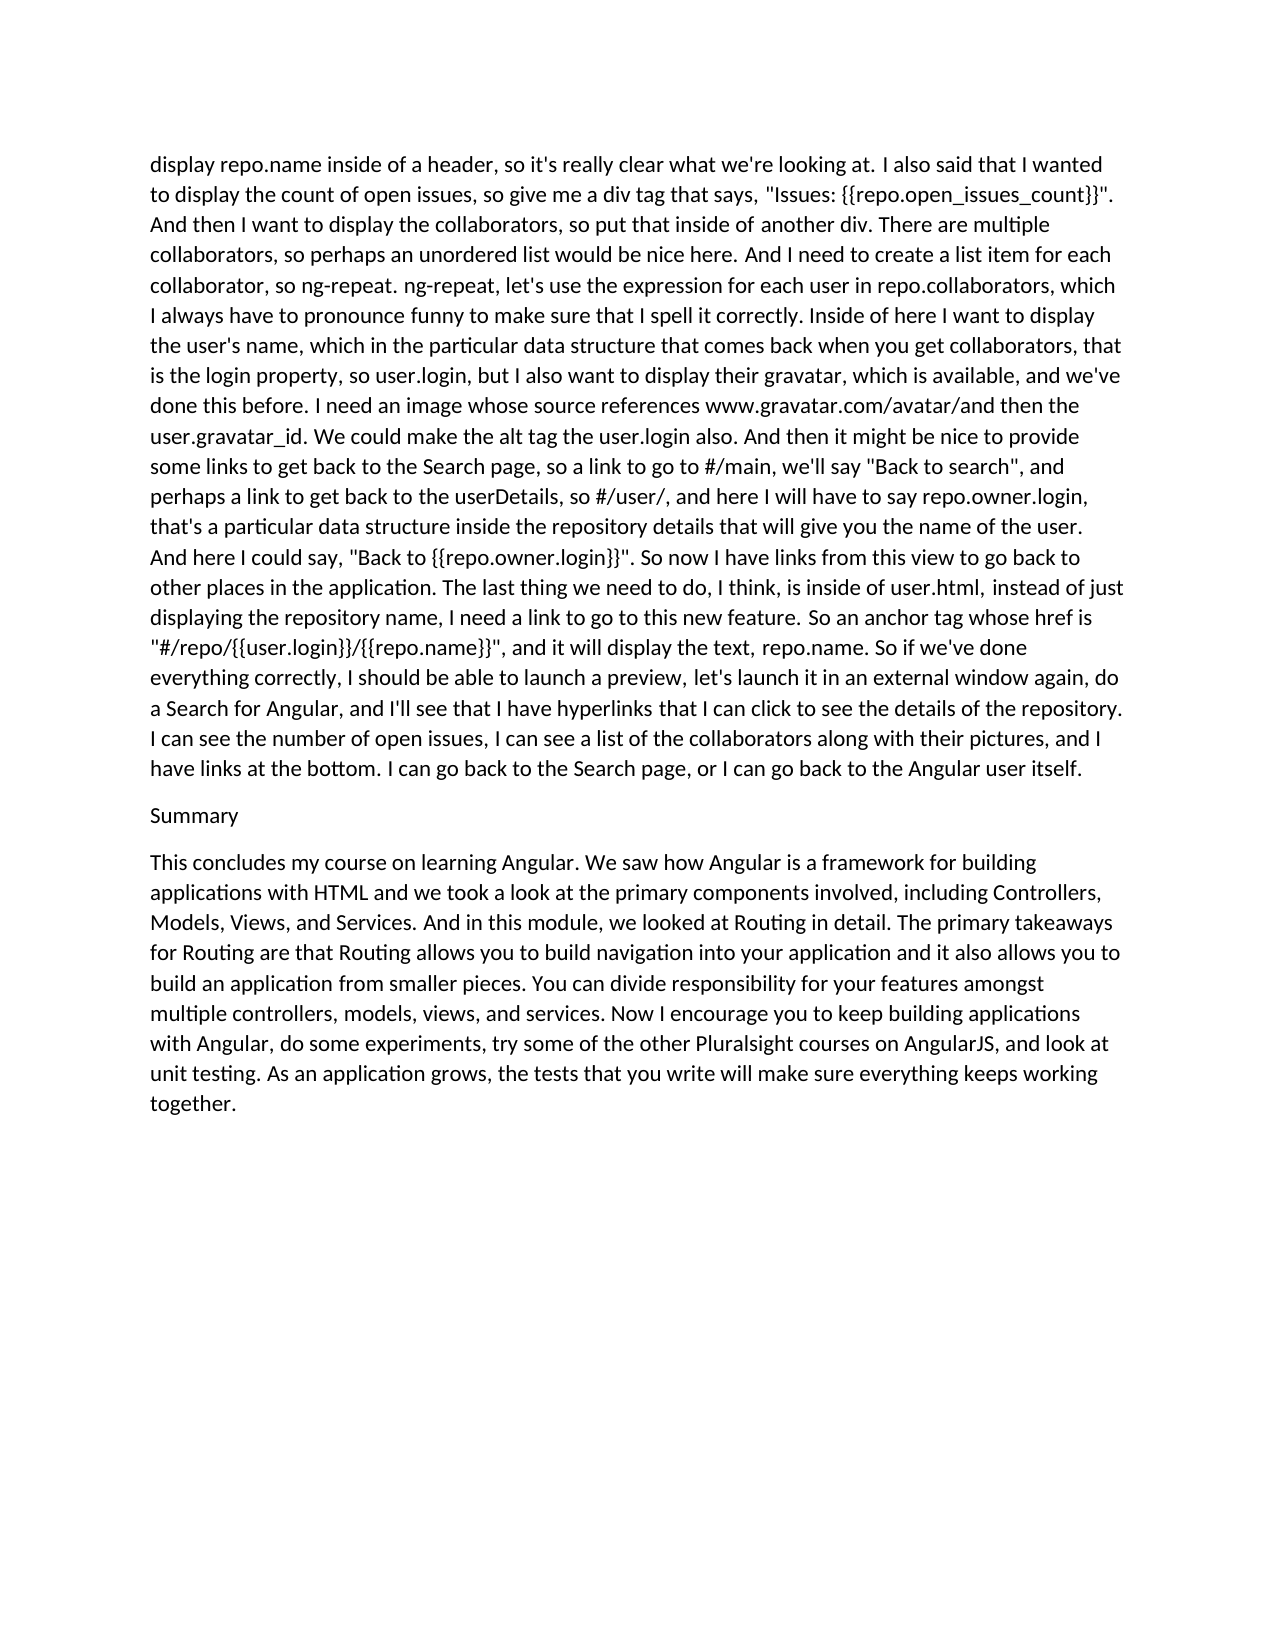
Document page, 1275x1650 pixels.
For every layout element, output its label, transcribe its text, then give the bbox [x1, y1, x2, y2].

text This concludes my course on learning Angular. We saw how Angular is a framework for building applications with HTML and we took a look at the primary components involved, including Controllers, Models, Views, and Services. And in this module, we looked at Routing in detail. The primary takeaways for Routing are that Routing allows you to build navigation into your application and it also allows you to build an application from smaller pieces. You can divide responsibility for your features amongst multiple controllers, models, views, and services. Now I encourage you to keep building applications with Angular, do some experiments, try some of the other Pluralsight courses on AngularJS, and look at unit testing. As an application grows, the tests that you write will make sure everything keeps working together. [150, 848, 1125, 1118]
text Summary [150, 801, 1125, 829]
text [150, 150, 1125, 782]
